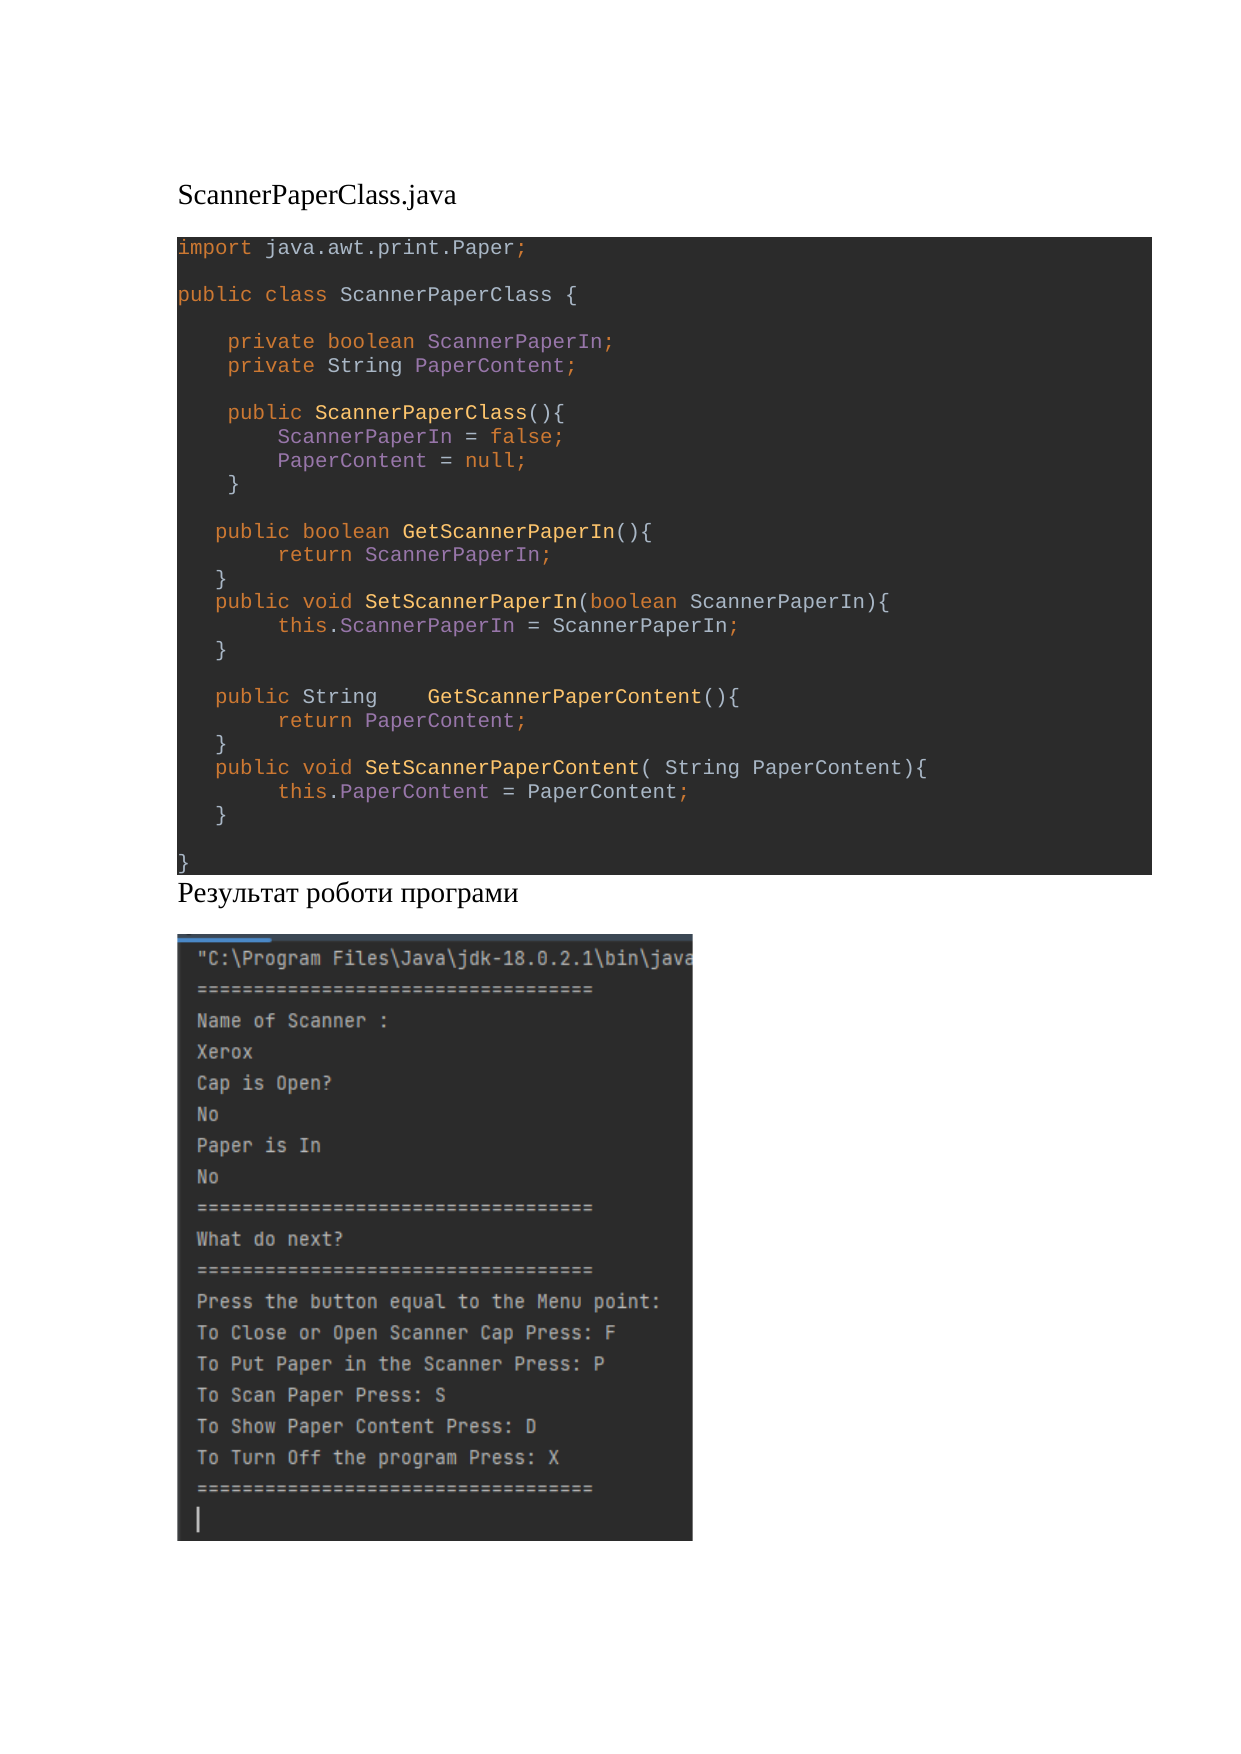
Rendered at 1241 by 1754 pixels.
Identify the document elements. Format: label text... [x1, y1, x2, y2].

text ScannerPaperClass.java [177, 177, 1152, 211]
text import java.awt.print.Paper; public class ScannerPaperClass { private boolean ScannerPaperIn; private String PaperContent; public ScannerPaperClass(){ ScannerPaperIn = false; PaperContent = null; } public boolean GetScannerPaperIn(){ return ScannerPaperIn; } public void SetScannerPaperIn(boolean ScannerPaperIn){ this.ScannerPaperIn = ScannerPaperIn; } public String GetScannerPaperContent(){ return PaperContent; } public void SetScannerPaperContent( String PaperContent){ this.PaperContent = PaperContent; } } [177, 237, 1152, 875]
picture [177, 934, 693, 1541]
text Результат роботи програми [177, 875, 1152, 909]
